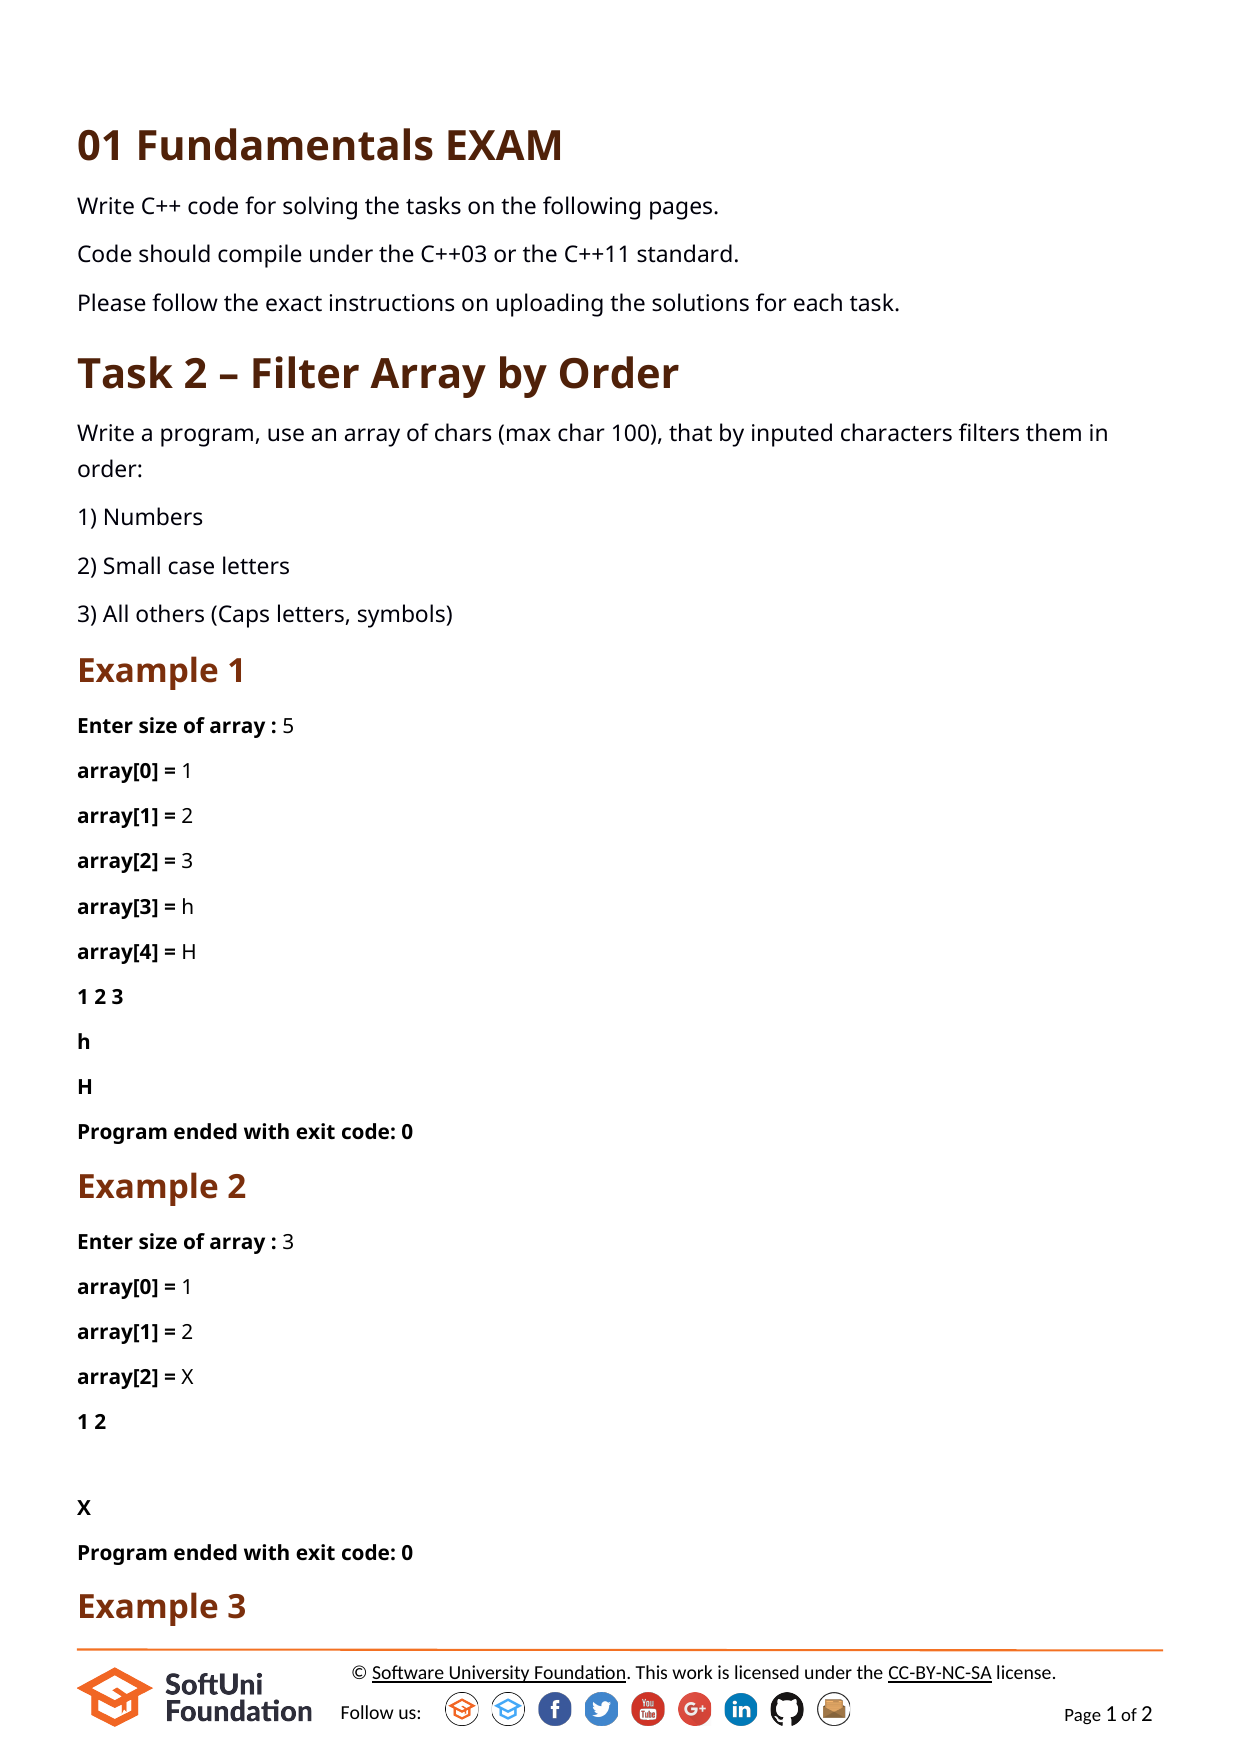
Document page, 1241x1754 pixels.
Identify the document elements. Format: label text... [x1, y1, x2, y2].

text array[0] = 1 [77, 1272, 1163, 1301]
text 3) All others (Caps letters, symbols) [77, 598, 1163, 629]
text H [77, 1072, 1163, 1101]
text array[2] = 3 [77, 847, 1163, 875]
text Example 2 [77, 1162, 1163, 1208]
text array[4] = H [77, 937, 1163, 965]
text Example 1 [77, 647, 1163, 692]
text 1) Numbers [77, 501, 1163, 533]
text Write a program, use an array of chars (max char 100), that by inputed characters filters them in order: [77, 417, 1163, 484]
text 1 2 [77, 1407, 1163, 1436]
picture [748, 1716, 758, 1726]
text array[3] = h [77, 892, 1163, 920]
picture [739, 1707, 750, 1717]
text Please follow the exact instructions on uploading the solutions for each task. [77, 287, 1163, 318]
text array[1] = 2 [77, 1317, 1163, 1346]
text Program ended with exit code: 0 [77, 1538, 1163, 1566]
text 2) Small case letters [77, 550, 1163, 581]
text Task 2 – Filter Array by Order [77, 343, 1163, 400]
picture [678, 1692, 712, 1726]
picture [538, 1692, 572, 1726]
text h [77, 1027, 1163, 1056]
text 01 Fundamentals EXAM [77, 116, 1163, 173]
picture [445, 1692, 479, 1726]
text array[0] = 1 [77, 756, 1163, 785]
picture [817, 1692, 851, 1726]
text array[1] = 2 [77, 802, 1163, 830]
text Example 3 [77, 1583, 1163, 1628]
picture [724, 1716, 734, 1726]
picture [585, 1692, 618, 1726]
picture [631, 1692, 665, 1726]
text Enter size of array : 3 [77, 1227, 1163, 1256]
picture [491, 1692, 525, 1726]
picture [724, 1693, 734, 1703]
text X [77, 1493, 1163, 1521]
picture [770, 1692, 804, 1726]
text array[2] = X [77, 1362, 1163, 1391]
text Enter size of array : 5 [77, 711, 1163, 740]
text 1 2 3 [77, 982, 1163, 1010]
text Code should compile under the C++03 or the C++11 standard. [77, 238, 1163, 269]
text Program ended with exit code: 0 [77, 1117, 1163, 1146]
picture [76, 1667, 312, 1727]
picture [748, 1693, 758, 1703]
text Write C++ code for solving the tasks on the following pages. [77, 190, 1163, 221]
